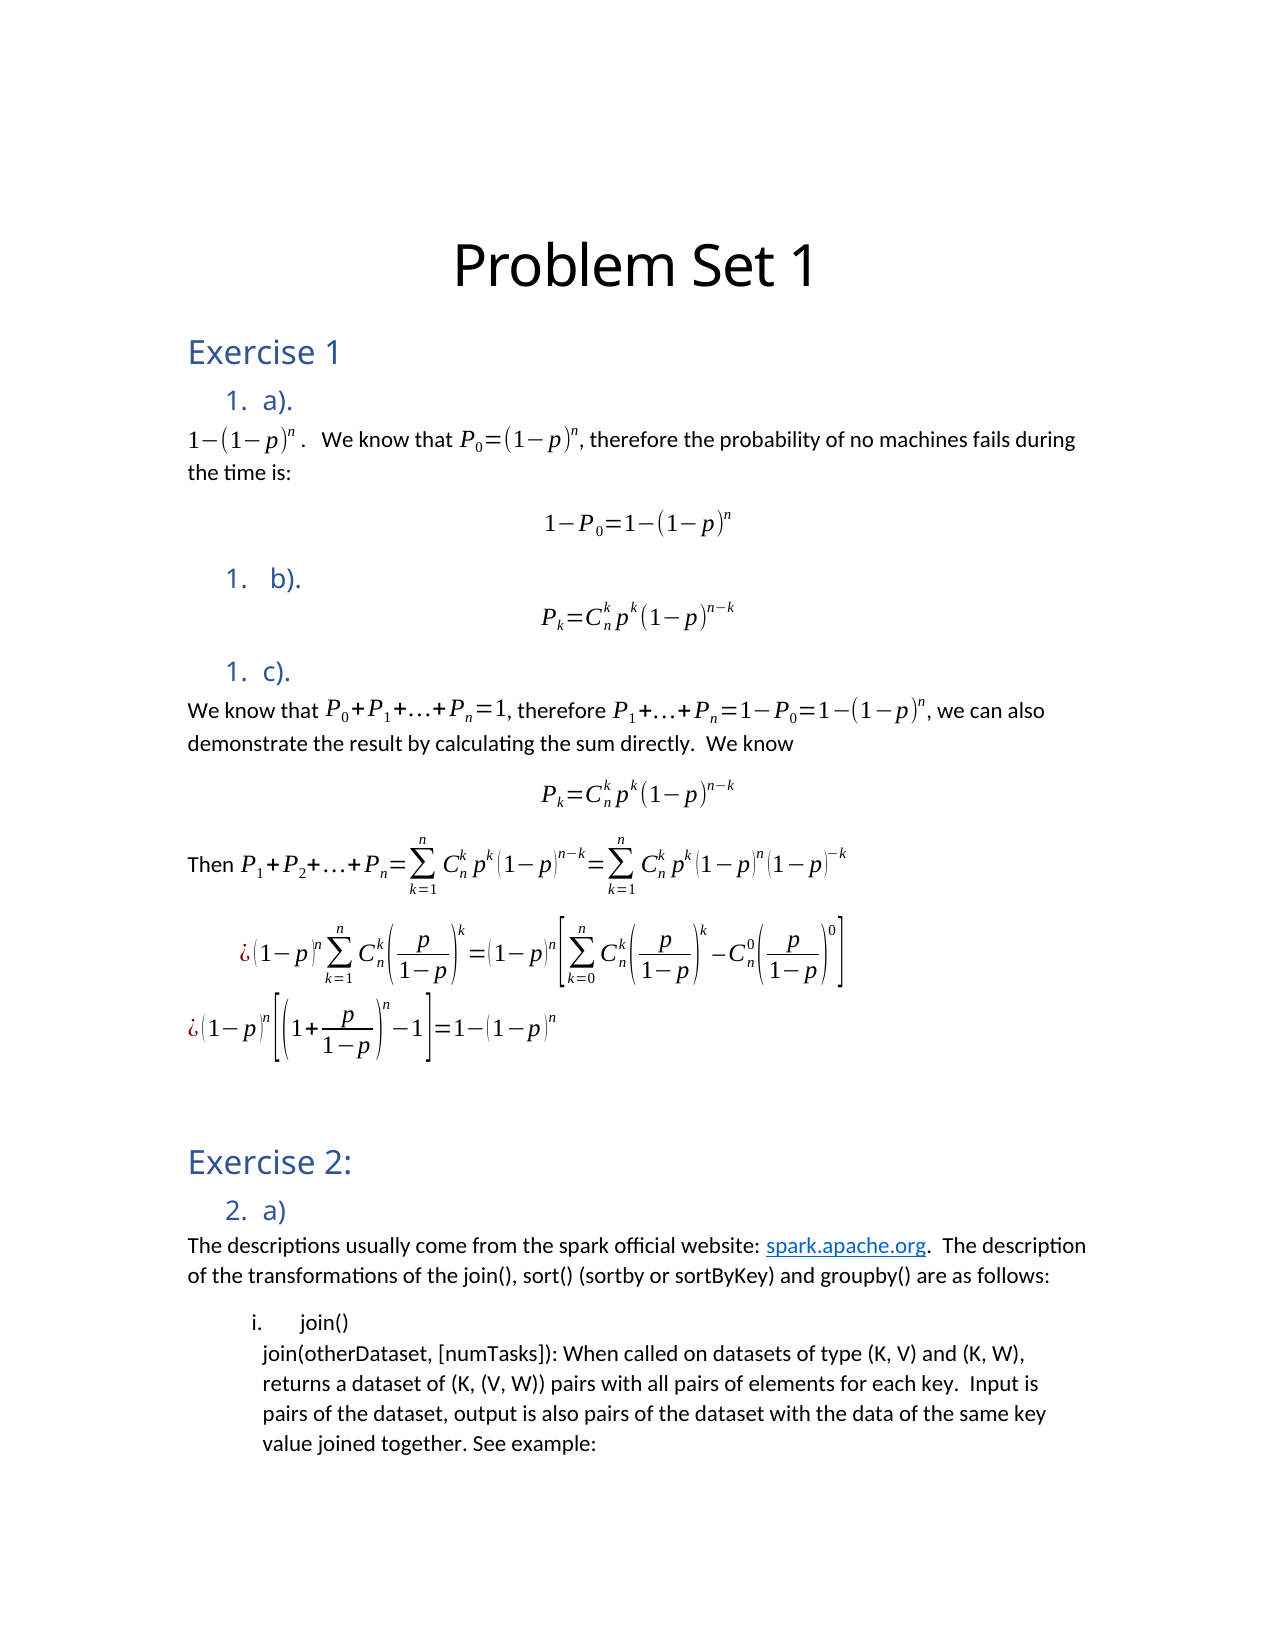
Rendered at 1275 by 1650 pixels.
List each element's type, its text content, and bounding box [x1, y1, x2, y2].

text . We know that , therefore the probability of no machines fails during the time is: [187, 421, 1087, 486]
list join() [262, 1308, 1087, 1337]
text The descriptions usually come from the spark official website: spark.apache.org. The description of the transformations of the join(), sort() (sortby or sortByKey) and groupby() are as follows: [187, 1231, 1087, 1290]
subtitle b). [225, 559, 1087, 596]
subtitle Exercise 2: [187, 1138, 1087, 1184]
text Then [187, 830, 1087, 897]
subtitle a) [225, 1192, 1087, 1228]
subtitle Exercise 1 [187, 328, 1087, 374]
subtitle a). [225, 382, 1087, 418]
text We know that , therefore , we can also demonstrate the result by calculating the sum directly. We know [187, 692, 1087, 757]
subtitle c). [225, 653, 1087, 689]
list join(otherDataset, [numTasks]): When called on datasets of type (K, V) and (K, W), returns a dataset of (K, (V, W)) pairs with all pairs of elements for each key. Input is pairs of the dataset, output is also pairs of the dataset with the data of the same key value joined together. See example: [262, 1339, 1087, 1457]
title Problem Set 1 [187, 224, 1087, 303]
